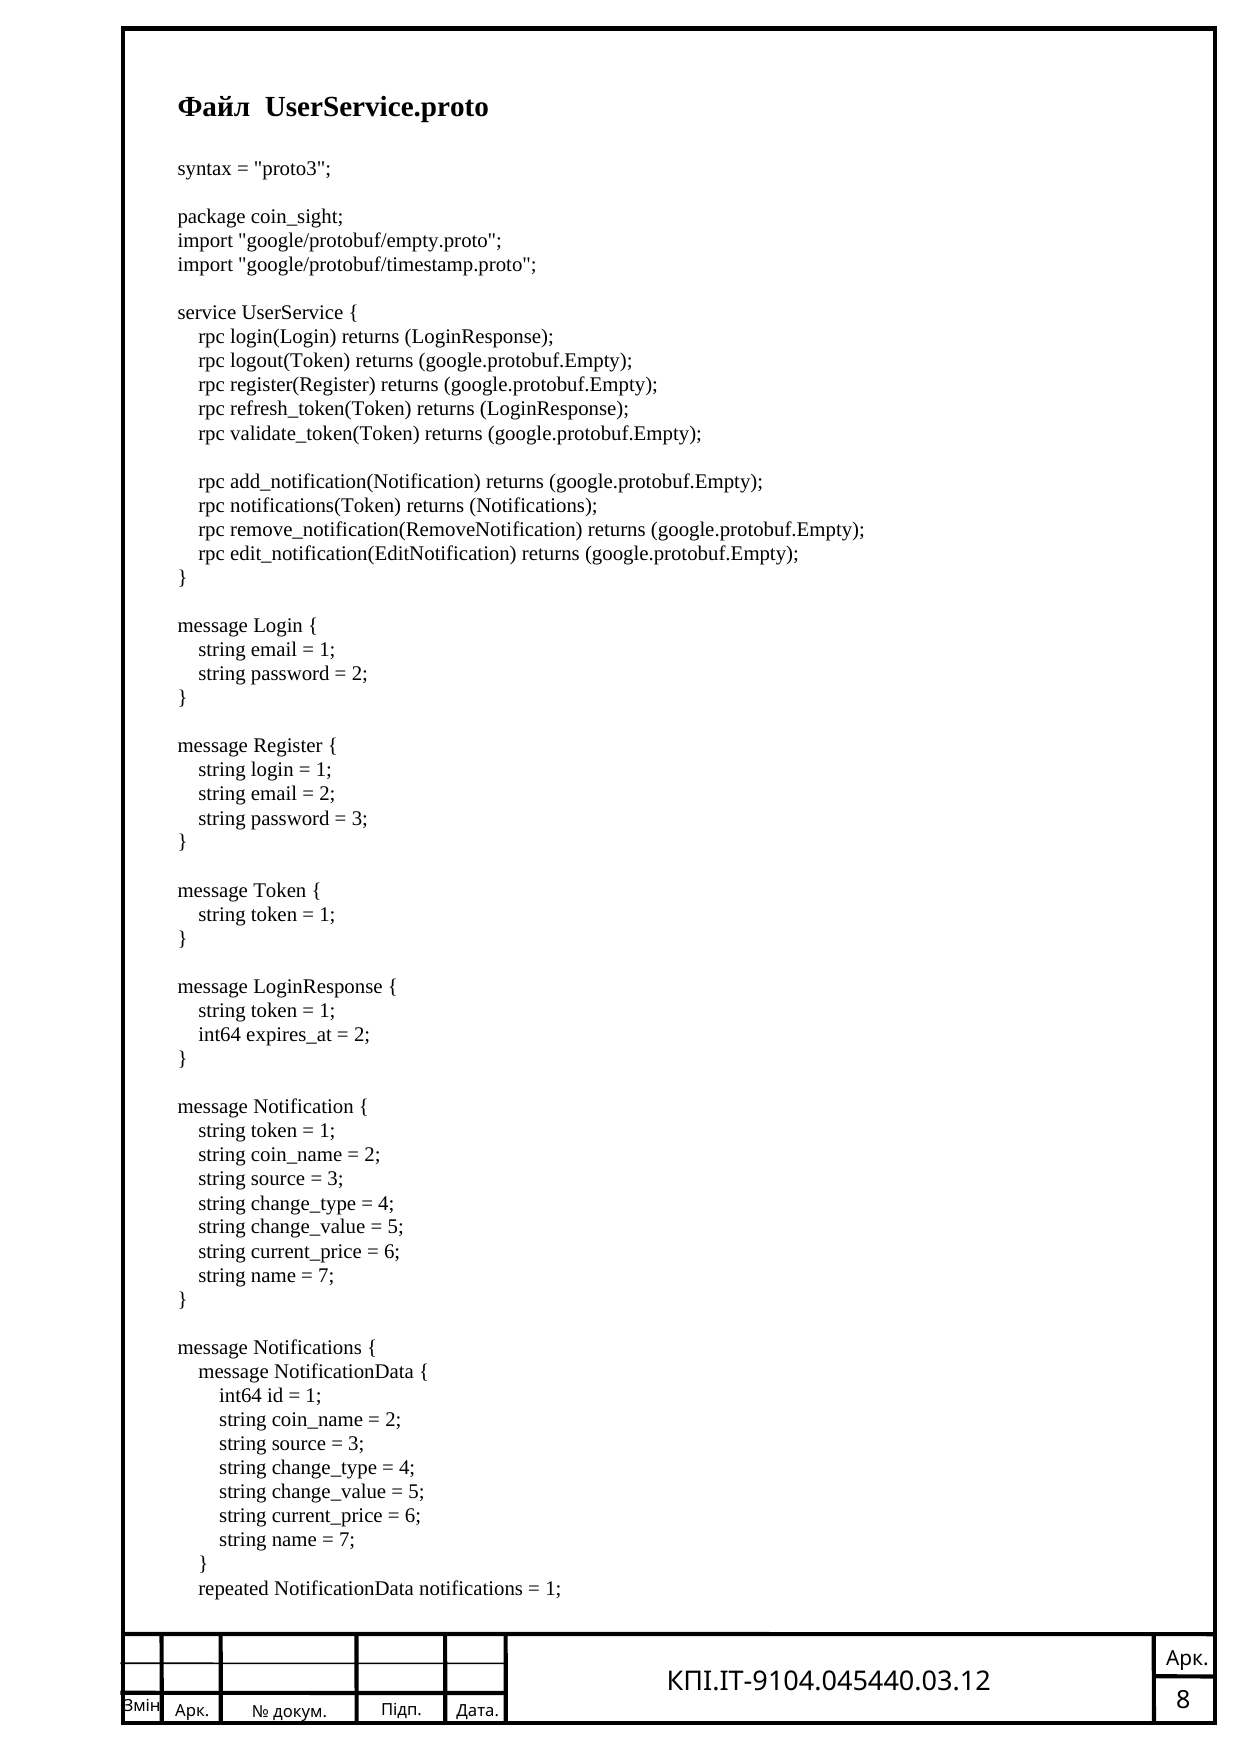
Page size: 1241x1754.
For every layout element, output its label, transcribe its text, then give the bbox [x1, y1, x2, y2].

text string source = 3; [177, 1431, 1152, 1455]
text int64 id = 1; [177, 1383, 1152, 1407]
text string source = 3; [177, 1166, 1152, 1190]
text } [177, 829, 1152, 853]
text } [177, 1046, 1152, 1070]
text string coin_name = 2; [177, 1407, 1152, 1431]
text string change_value = 5; [177, 1214, 1152, 1238]
text service UserService { [177, 300, 1152, 324]
text } [177, 926, 1152, 950]
text message Notification { [177, 1094, 1152, 1118]
text string login = 1; [177, 757, 1152, 781]
text string name = 7; [177, 1527, 1152, 1551]
text import "google/protobuf/timestamp.proto"; [177, 252, 1152, 276]
text } [177, 565, 1152, 589]
text repeated NotificationData notifications = 1; [177, 1575, 1152, 1599]
text string token = 1; [177, 902, 1152, 926]
text message Login { [177, 613, 1152, 637]
text rpc edit_notification(EditNotification) returns (google.protobuf.Empty); [177, 541, 1152, 565]
text string current_price = 6; [177, 1503, 1152, 1527]
text Файл UserService.proto [177, 89, 1152, 122]
text message LoginResponse { [177, 974, 1152, 998]
text string change_type = 4; [177, 1455, 1152, 1479]
text string password = 3; [177, 805, 1152, 829]
text message Token { [177, 878, 1152, 902]
text rpc validate_token(Token) returns (google.protobuf.Empty); [177, 420, 1152, 444]
text string coin_name = 2; [177, 1142, 1152, 1166]
text rpc refresh_token(Token) returns (LoginResponse); [177, 396, 1152, 420]
text message NotificationData { [177, 1359, 1152, 1383]
text string change_type = 4; [177, 1190, 1152, 1214]
text } [177, 1287, 1152, 1311]
text rpc login(Login) returns (LoginResponse); [177, 324, 1152, 348]
text syntax = "proto3"; [177, 156, 1152, 180]
text string token = 1; [177, 998, 1152, 1022]
text string current_price = 6; [177, 1238, 1152, 1263]
text rpc add_notification(Notification) returns (google.protobuf.Empty); [177, 468, 1152, 493]
text package coin_sight; [177, 204, 1152, 228]
text string password = 2; [177, 661, 1152, 685]
text rpc logout(Token) returns (google.protobuf.Empty); [177, 348, 1152, 372]
text message Register { [177, 733, 1152, 757]
text string email = 2; [177, 781, 1152, 805]
text string change_value = 5; [177, 1479, 1152, 1503]
text string name = 7; [177, 1263, 1152, 1287]
text } [177, 1551, 1152, 1575]
text int64 expires_at = 2; [177, 1022, 1152, 1046]
text string token = 1; [177, 1118, 1152, 1142]
text import "google/protobuf/empty.proto"; [177, 228, 1152, 252]
text message Notifications { [177, 1335, 1152, 1359]
text rpc remove_notification(RemoveNotification) returns (google.protobuf.Empty); [177, 517, 1152, 541]
text rpc notifications(Token) returns (Notifications); [177, 493, 1152, 517]
text } [177, 685, 1152, 709]
text rpc register(Register) returns (google.protobuf.Empty); [177, 372, 1152, 396]
text string email = 1; [177, 637, 1152, 661]
